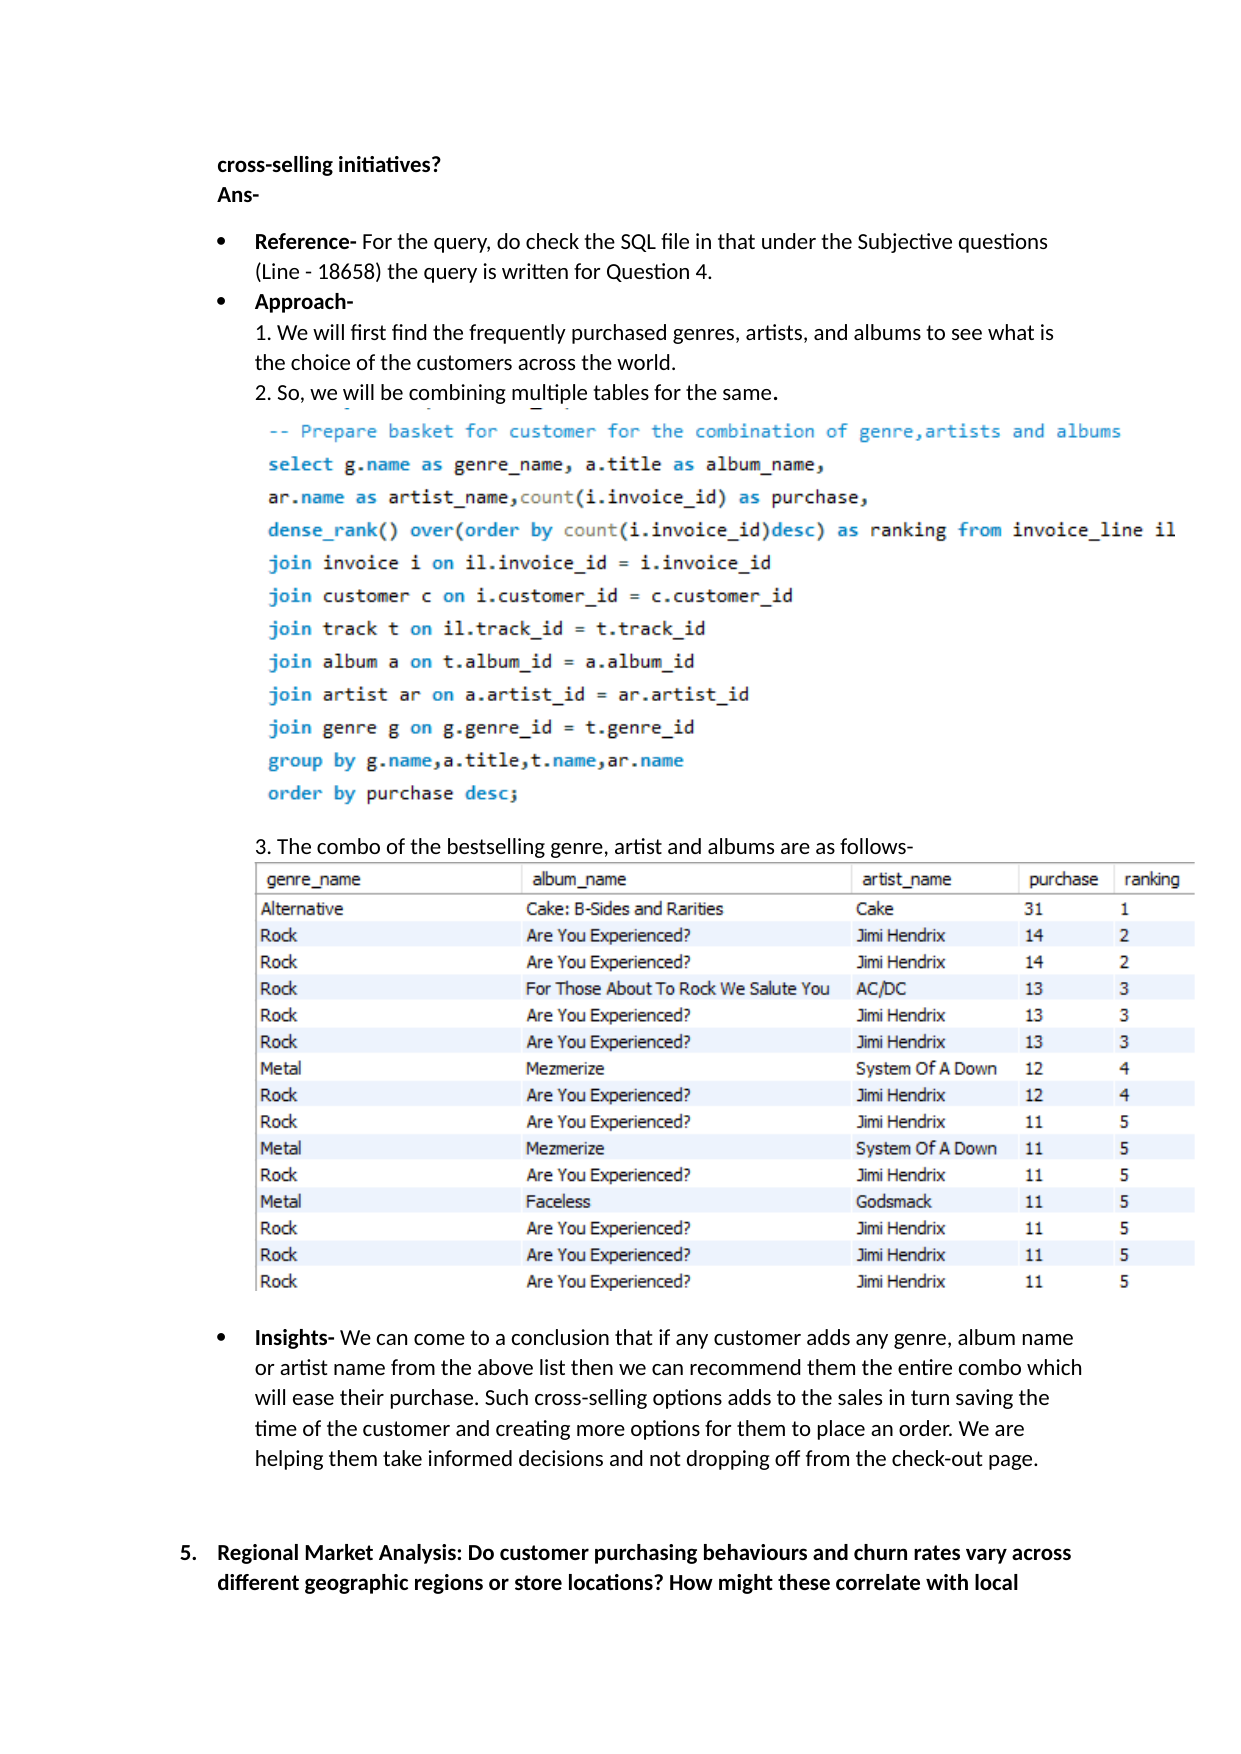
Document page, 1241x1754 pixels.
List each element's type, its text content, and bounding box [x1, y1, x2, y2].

list Reference- For the query, do check the SQL file in that under the Subjective questions (Line - 18658) the query is written for Question 4. [217, 227, 1090, 285]
picture [254, 862, 1195, 1291]
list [179, 150, 1090, 208]
list Insights- We can come to a conclusion that if any customer adds any genre, album name or artist name from the above list then we can recommend them the entire combo which will ease their purchase. Such cross-selling options adds to the sales in turn saving the time of the customer and creating more options for them to place an order. We are helping them take informed decisions and not dropping off from the check-out page. [217, 1323, 1090, 1472]
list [179, 1538, 1090, 1596]
picture [254, 408, 1175, 831]
